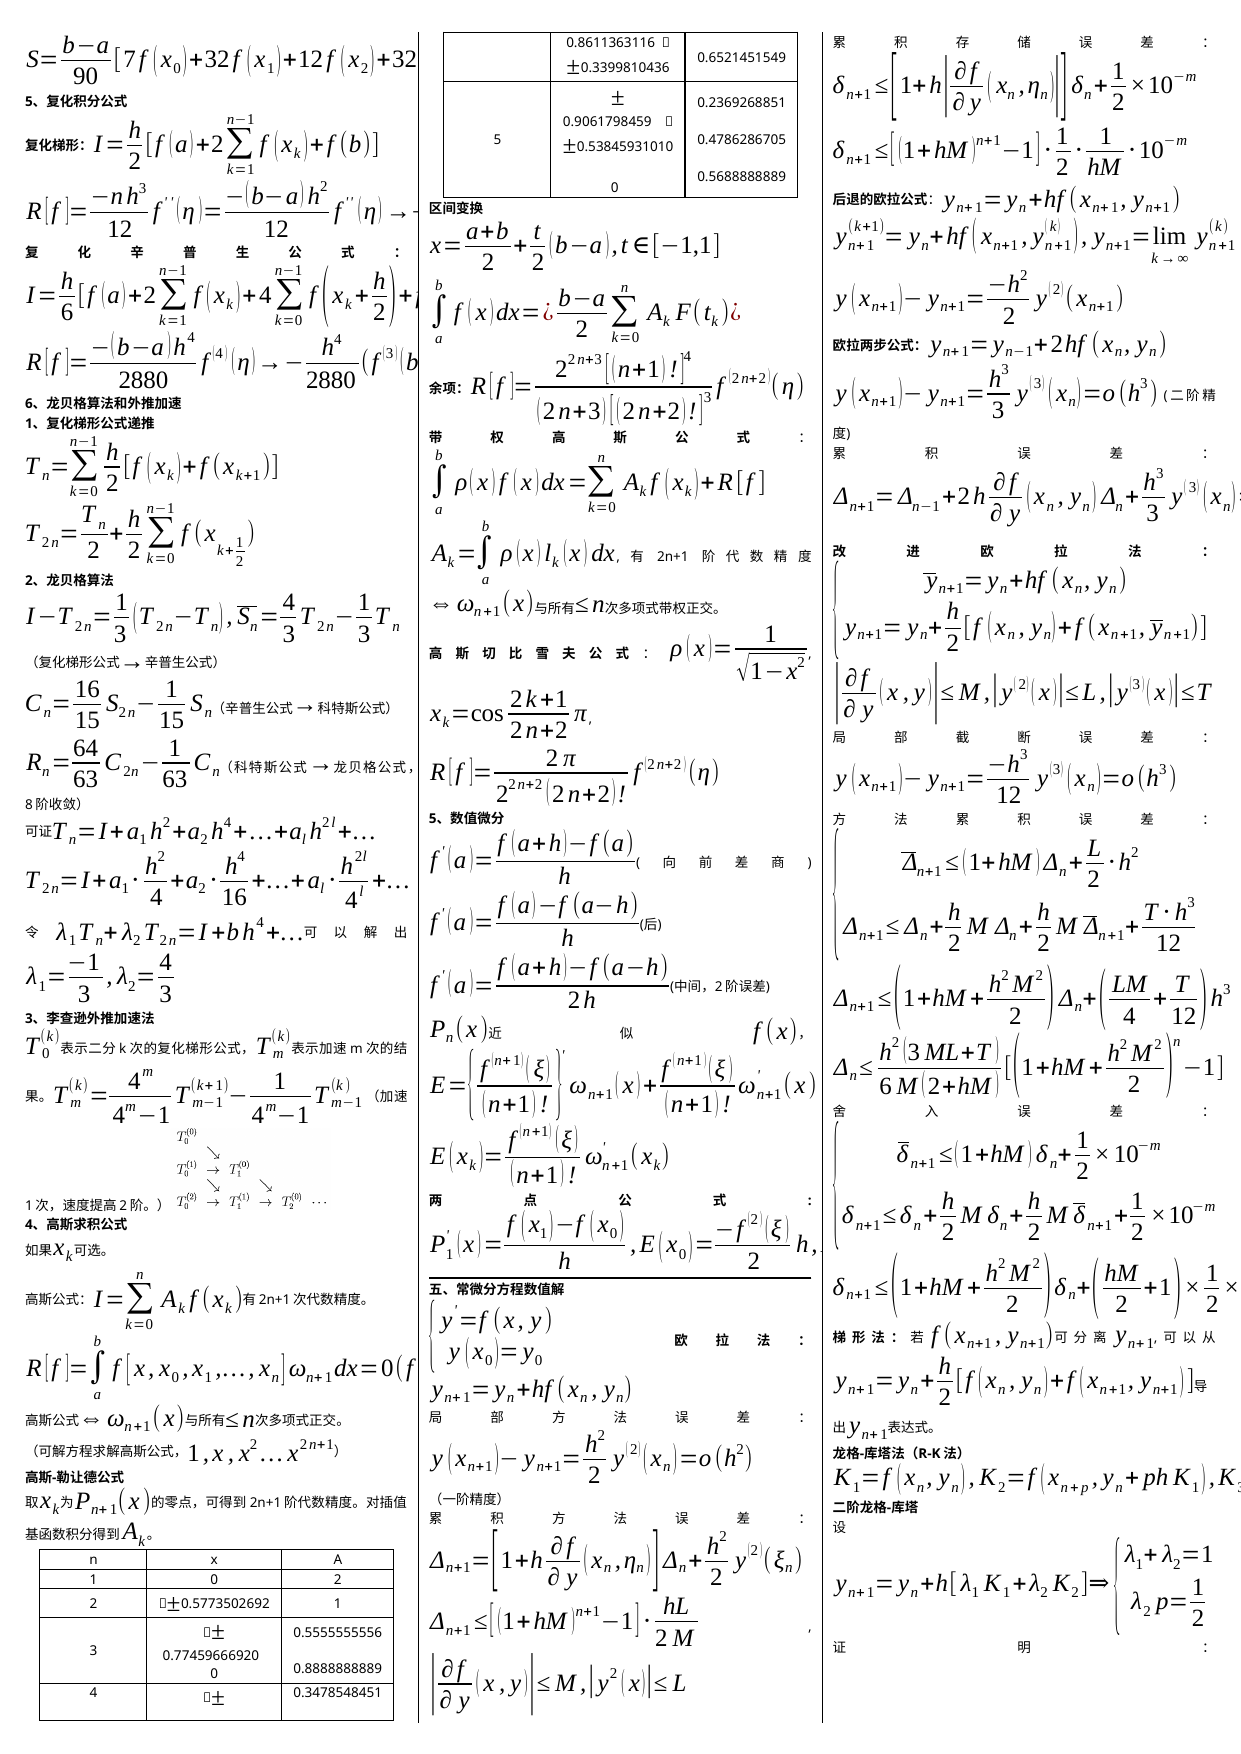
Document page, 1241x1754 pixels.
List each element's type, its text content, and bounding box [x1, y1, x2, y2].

table_header x [147, 1550, 281, 1569]
table_cell 0.3478548451 0.6521451549 [686, 33, 797, 81]
text 证明： [832, 1637, 1215, 1657]
table_cell 0.5773502692 [147, 1589, 281, 1617]
text 局部方法误差： [429, 1406, 811, 1488]
text 高斯公式：有2n+1次代数精度。 [25, 1265, 408, 1332]
table_cell 4 [444, 33, 550, 81]
text , [429, 1593, 811, 1717]
text 2、龙贝格算法 [25, 569, 408, 589]
text （一阶精度） [429, 1488, 811, 1508]
table_header A [282, 1550, 393, 1569]
text 1、复化梯形公式递推 [25, 412, 408, 432]
text 舍入误差： [832, 1101, 1215, 1252]
table_cell 0.8611363116 0.3399810436 [147, 1684, 281, 1720]
text 高斯切比雪夫公式：, , [429, 620, 811, 744]
text （可解方程求解高斯公式，） [25, 1435, 408, 1466]
text (中间，2阶误差) [429, 952, 811, 1014]
text 令可以解出 [25, 914, 408, 1008]
table_cell 0.5555555556 0.8888888889 [282, 1618, 393, 1682]
text 3、李查逊外推加速法 [25, 1008, 408, 1027]
table_cell 0.2369268851 0.4786286705 0.5688888889 [686, 82, 797, 197]
text 设 [832, 1517, 1215, 1637]
text 余项： [429, 347, 811, 427]
text 方法累积误差： [832, 808, 1215, 963]
text 后退的欧拉公式： [832, 181, 1215, 216]
text （科特斯公式龙贝格公式，8阶收敛） [25, 734, 408, 813]
text 复化梯形： [25, 110, 408, 178]
table_cell 0.8611363116 0.3399810436 [551, 33, 684, 81]
text 近似， [429, 1014, 811, 1122]
text 4、高斯求积公式 [25, 1214, 408, 1234]
table_cell 0.9061798459 0.53845931010 0 [551, 82, 684, 197]
text 梯形法：若可分离,可以从导出表达式。 [832, 1320, 1215, 1443]
text 可证 [25, 813, 408, 848]
text 累积方法误差： [429, 1508, 811, 1593]
text 取为的零点，可得到2n+1阶代数精度。对插值基函数积分得到。 [25, 1486, 408, 1549]
text 表示二分k次的复化梯形公式，表示加速m次的结果。 （加速1次，速度提高2阶。） [25, 1027, 408, 1214]
table_cell 0 [147, 1570, 281, 1588]
text 二阶龙格-库塔 [832, 1497, 1215, 1517]
text 五、常微分方程数值解 [429, 1279, 811, 1298]
text 区间变换 [429, 198, 811, 217]
text 两点公式: [429, 1189, 811, 1277]
table_cell 2 [282, 1570, 393, 1588]
text 复化辛普生公式： [25, 242, 408, 329]
text 累积误差： [832, 443, 1215, 541]
text 高斯-勒让德公式 [25, 1466, 408, 1486]
text 5、数值微分 [429, 808, 811, 828]
text ,有2n+1阶代数精度与所有次多项式带权正交。 [429, 517, 811, 620]
table_cell 2 [40, 1589, 146, 1617]
text 欧拉法： [429, 1298, 811, 1406]
table_cell 5 [444, 82, 550, 197]
text 带权高斯公式： [429, 427, 811, 517]
text (向前差商)(后) [429, 828, 811, 952]
table_cell 1 [282, 1589, 393, 1617]
text 欧拉两步公式： [832, 329, 1215, 361]
text （辛普生公式科特斯公式） [25, 675, 408, 734]
text 改进欧拉法： [832, 541, 1215, 662]
table_cell 0.3478548451 0.6521451549 [282, 1684, 393, 1720]
text 局部截断误差： [832, 726, 1215, 808]
text 龙格-库塔法（R-K法） [832, 1443, 1215, 1462]
text （复化梯形公式辛普生公式） [25, 648, 408, 675]
text 6、龙贝格算法和外推加速 [25, 393, 408, 412]
text 高斯公式与所有次多项式正交。 [25, 1403, 408, 1435]
text (二阶精度) [832, 361, 1215, 443]
table_cell 1 [40, 1570, 146, 1588]
table_header n [40, 1550, 146, 1569]
text 如果可选。 [25, 1234, 408, 1265]
text 累积存储误差： [832, 32, 1215, 122]
table_cell 3 [40, 1618, 146, 1682]
text 5、复化积分公式 [25, 91, 408, 110]
table_cell 0.77459666920 0 [147, 1618, 281, 1682]
table_cell 4 [40, 1684, 146, 1720]
